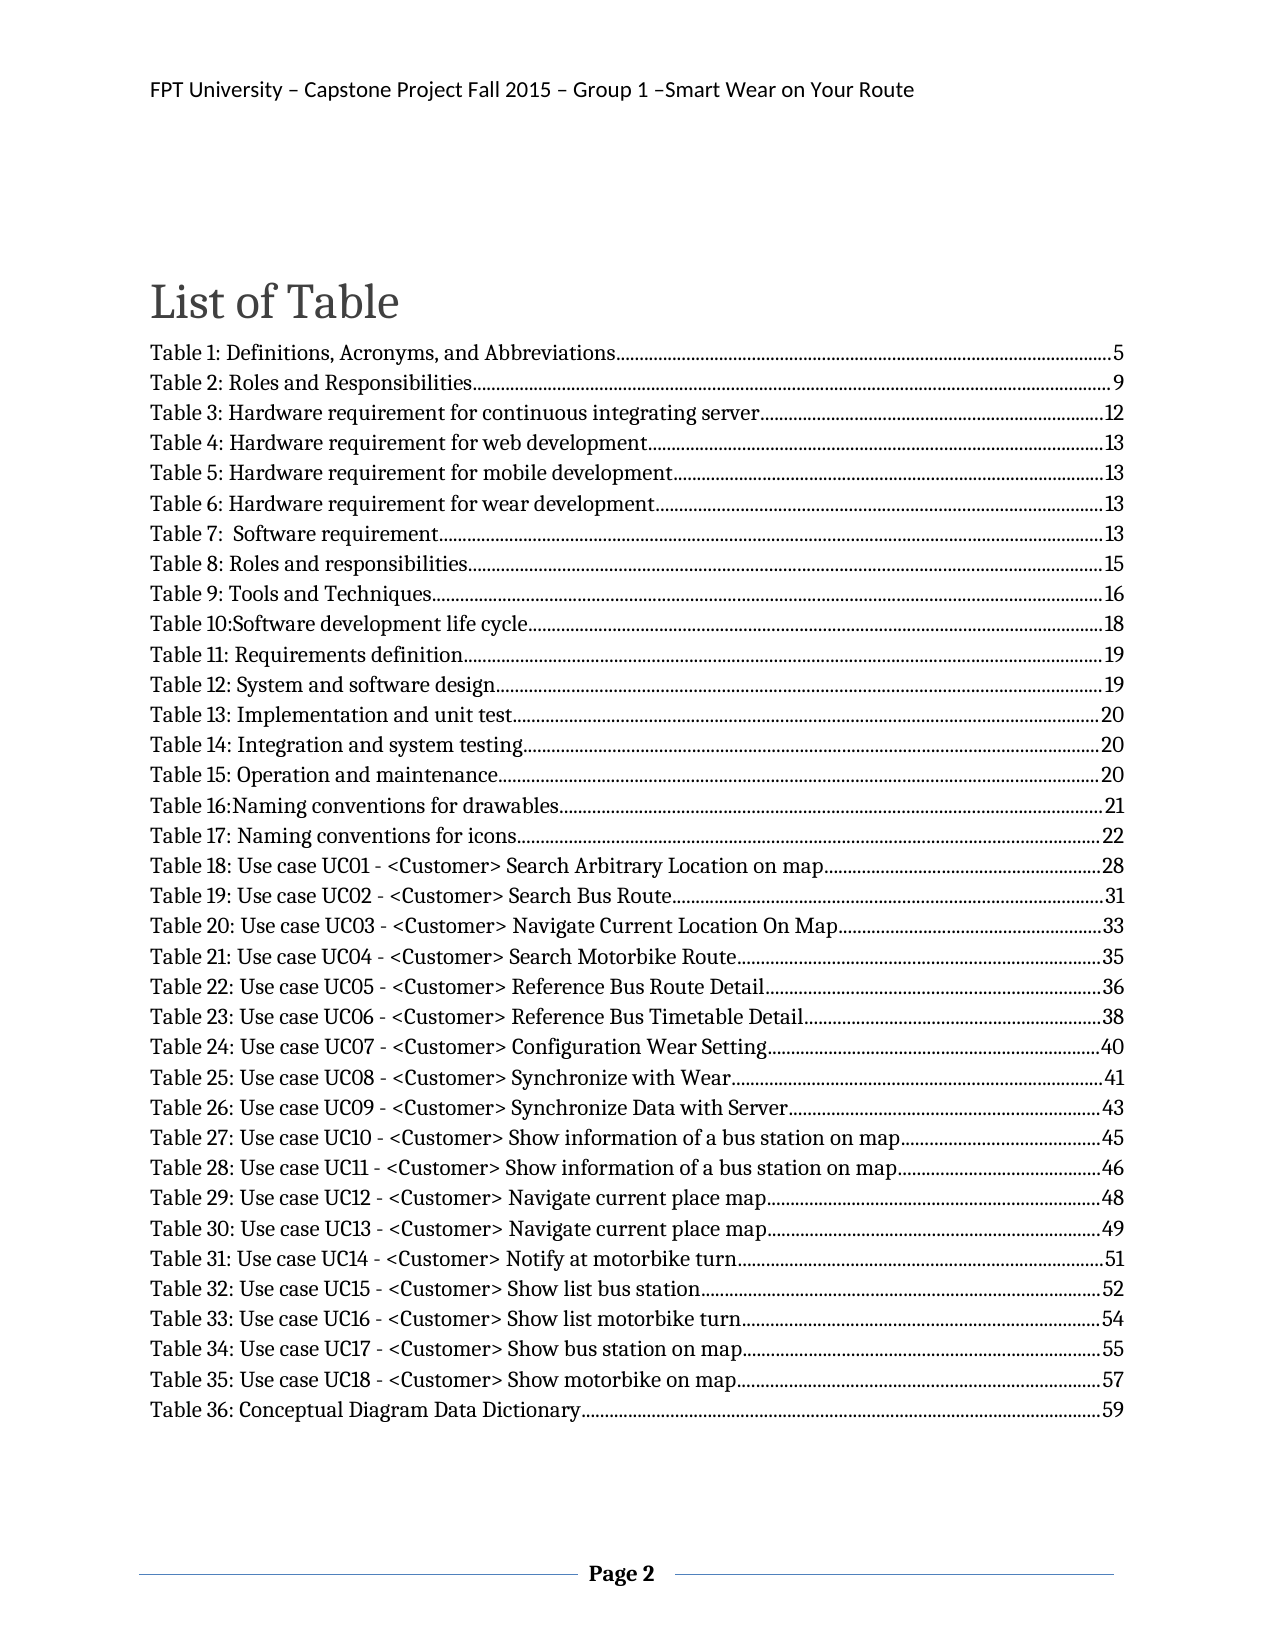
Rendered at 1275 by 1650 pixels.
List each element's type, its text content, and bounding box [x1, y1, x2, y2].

text Table 33: Use case UC16 - <Customer> Show list motorbike turn 54 [150, 1306, 1125, 1332]
text Table 8: Roles and responsibilities 15 [150, 551, 1125, 577]
text Table 9: Tools and Techniques 16 [150, 581, 1125, 607]
text Table 25: Use case UC08 - <Customer> Synchronize with Wear 41 [150, 1064, 1125, 1091]
text Table 34: Use case UC17 - <Customer> Show bus station on map 55 [150, 1336, 1125, 1363]
text Table 11: Requirements definition 19 [150, 641, 1125, 668]
text Table 7: Software requirement 13 [150, 521, 1125, 547]
text Table 15: Operation and maintenance 20 [150, 762, 1125, 789]
text Table 18: Use case UC01 - <Customer> Search Arbitrary Location on map 28 [150, 853, 1125, 879]
text Table 3: Hardware requirement for continuous integrating server 12 [150, 400, 1125, 426]
text Table 24: Use case UC07 - <Customer> Configuration Wear Setting 40 [150, 1034, 1125, 1061]
text Table 14: Integration and system testing 20 [150, 732, 1125, 758]
text Table 32: Use case UC15 - <Customer> Show list bus station 52 [150, 1276, 1125, 1302]
text Table 27: Use case UC10 - <Customer> Show information of a bus station on map 45 [150, 1125, 1125, 1151]
text Table 12: System and software design 19 [150, 672, 1125, 698]
text Table 16:Naming conventions for drawables 21 [150, 792, 1125, 819]
text Table 5: Hardware requirement for mobile development 13 [150, 460, 1125, 487]
text Table 28: Use case UC11 - <Customer> Show information of a bus station on map 46 [150, 1155, 1125, 1181]
text Table 35: Use case UC18 - <Customer> Show motorbike on map 57 [150, 1366, 1125, 1393]
text Table 20: Use case UC03 - <Customer> Navigate Current Location On Map 33 [150, 913, 1125, 940]
text Table 10:Software development life cycle 18 [150, 611, 1125, 638]
text Table 6: Hardware requirement for wear development 13 [150, 490, 1125, 517]
text Table 23: Use case UC06 - <Customer> Reference Bus Timetable Detail 38 [150, 1004, 1125, 1030]
text Table 31: Use case UC14 - <Customer> Notify at motorbike turn 51 [150, 1246, 1125, 1272]
text Table 22: Use case UC05 - <Customer> Reference Bus Route Detail 36 [150, 974, 1125, 1000]
text Table 13: Implementation and unit test 20 [150, 702, 1125, 728]
text Table 30: Use case UC13 - <Customer> Navigate current place map 49 [150, 1215, 1125, 1242]
text Table 19: Use case UC02 - <Customer> Search Bus Route 31 [150, 883, 1125, 909]
text Table 36: Conceptual Diagram Data Dictionary 59 [150, 1397, 1125, 1423]
text Table 21: Use case UC04 - <Customer> Search Motorbike Route 35 [150, 943, 1125, 970]
text Table 2: Roles and Responsibilities 9 [150, 369, 1125, 396]
text Table 17: Naming conventions for icons 22 [150, 823, 1125, 849]
text Table 26: Use case UC09 - <Customer> Synchronize Data with Server 43 [150, 1094, 1125, 1121]
text Table 4: Hardware requirement for web development 13 [150, 430, 1125, 456]
text Table 1: Definitions, Acronyms, and Abbreviations 5 [150, 339, 1125, 366]
subtitle List of Table [150, 273, 1125, 331]
text Table 29: Use case UC12 - <Customer> Navigate current place map 48 [150, 1185, 1125, 1212]
